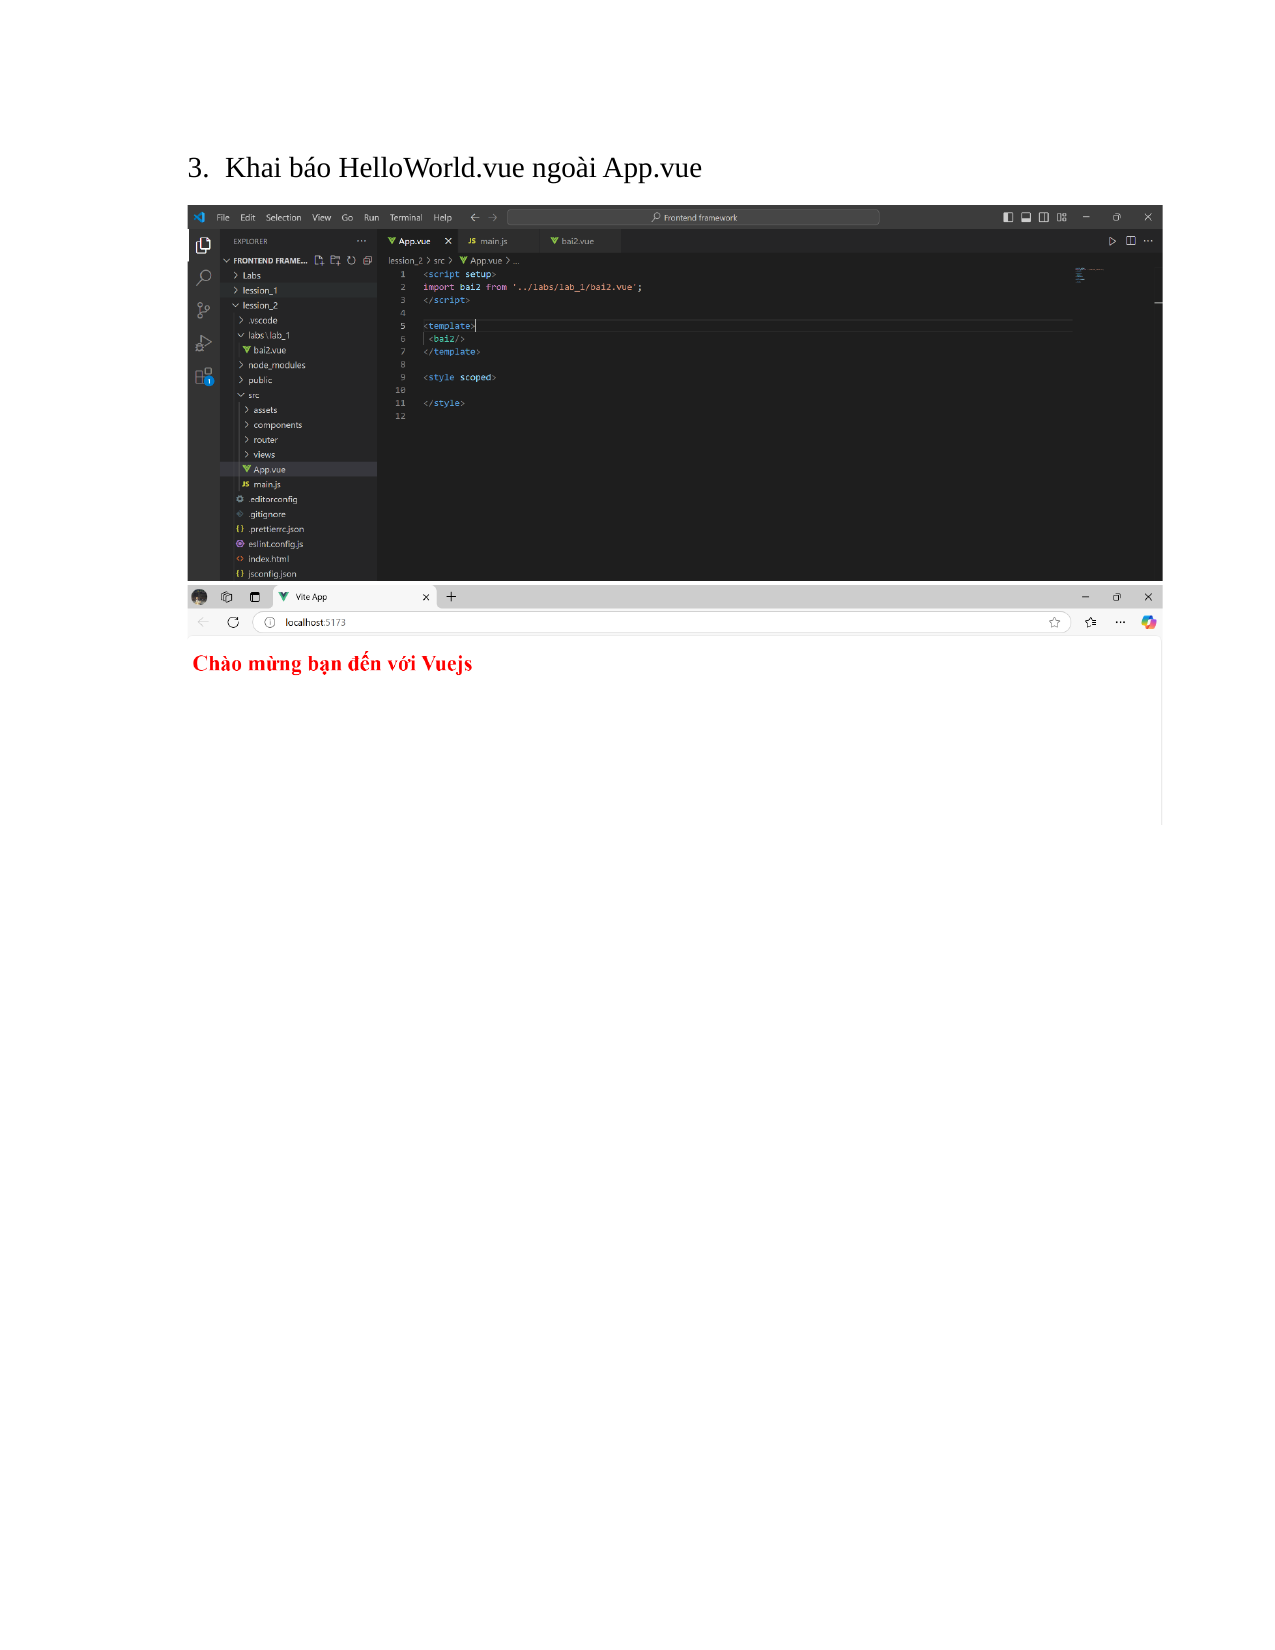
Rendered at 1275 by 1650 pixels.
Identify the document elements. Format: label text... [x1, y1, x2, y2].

list Khai báo HelloWorld.vue ngoài App.vue [187, 150, 1125, 183]
picture [187, 205, 1163, 581]
picture [187, 585, 1163, 825]
